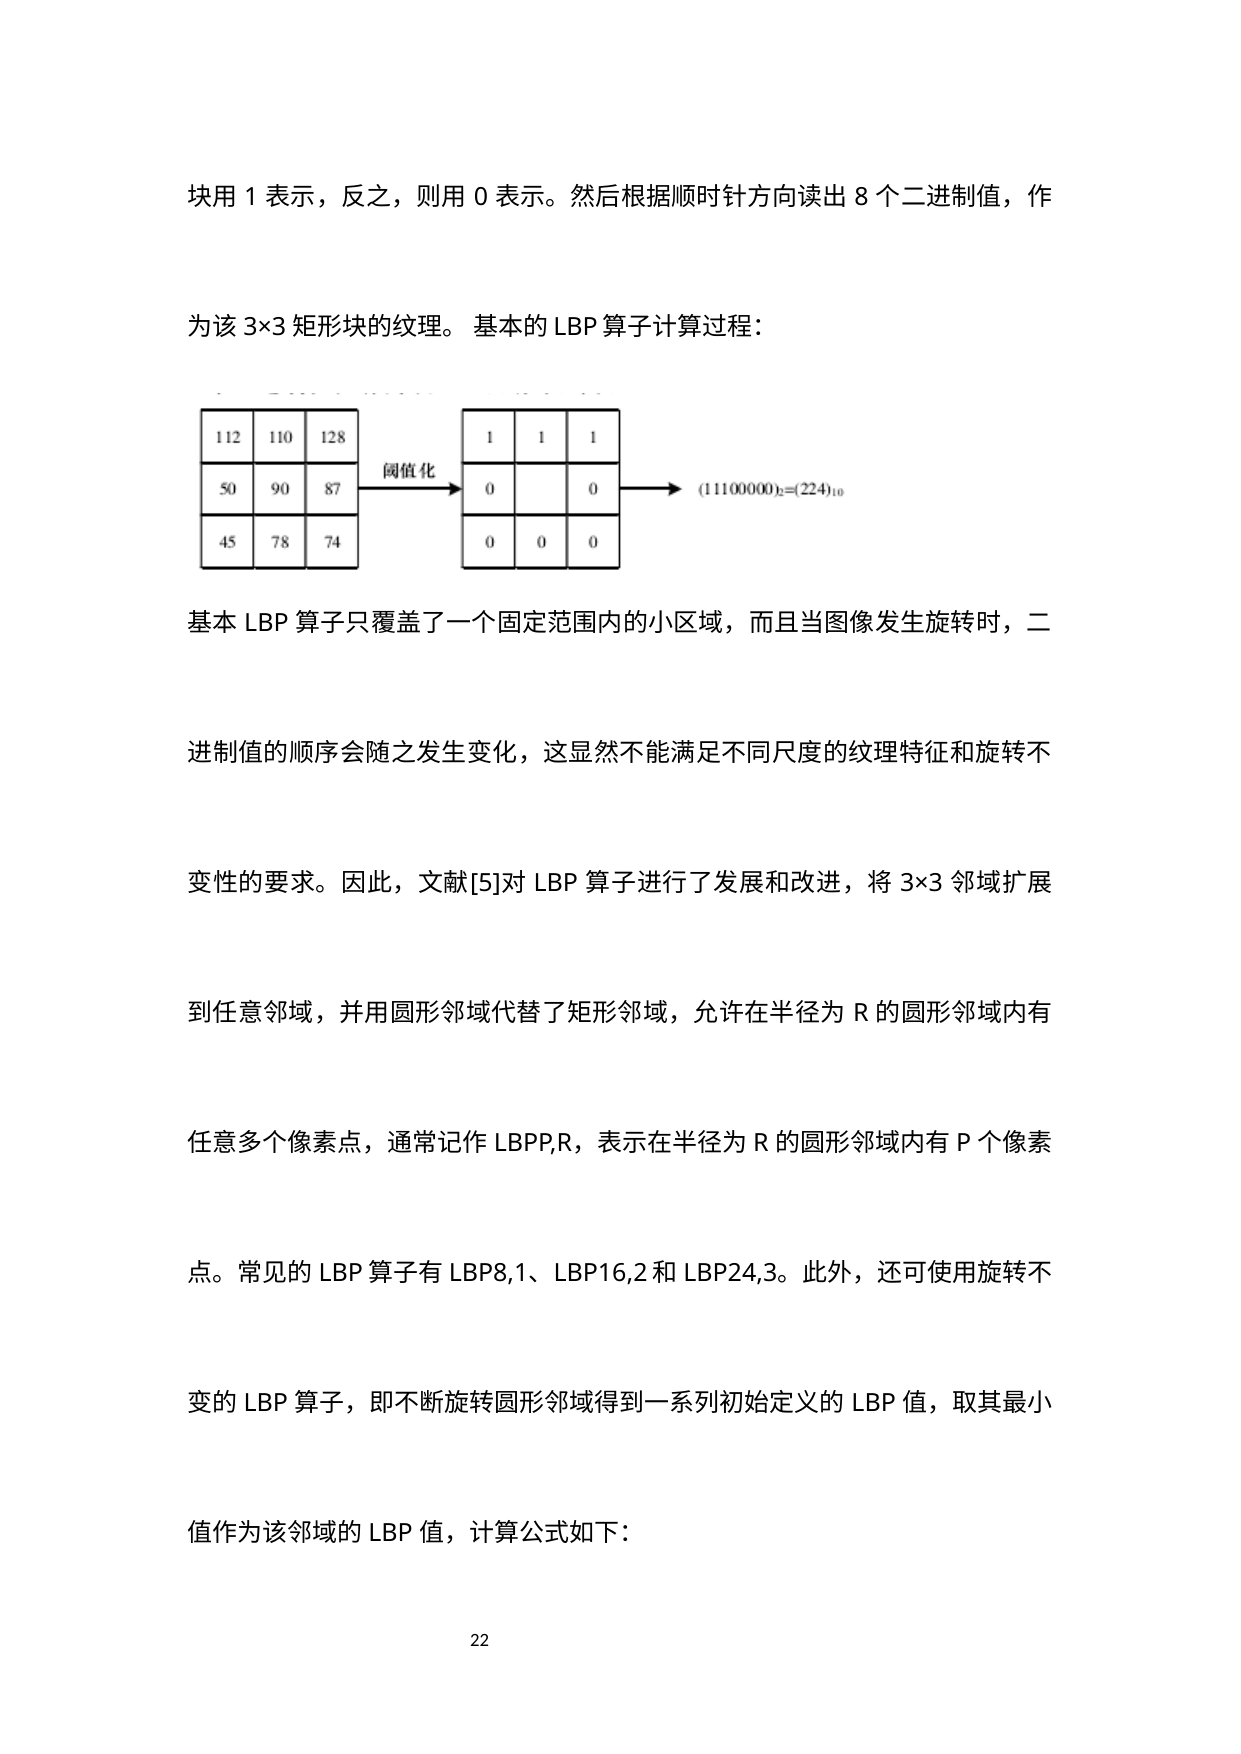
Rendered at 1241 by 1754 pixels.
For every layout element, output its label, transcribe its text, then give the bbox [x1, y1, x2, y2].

text 基本 LBP 算子只覆盖了一个固定范围内的小区域，而且当图像发生旋转时，二进制值的顺序会随之发生变化，这显然不能满足不同尺度的纹理特征和旋转不变性的要求。因此，文献[5]对 LBP 算子进行了发展和改进，将 3×3 邻域扩展到任意邻域，并用圆形邻域代替了矩形邻域，允许在半径为 R 的圆形邻域内有任意多个像素点，通常记作 LBPP,R，表示在半径为 R 的圆形邻域内有 P 个像素点。常见的 LBP算子有 LBP8,1、LBP16,2和 LBP24,3。此外，还可使用旋转不变的 LBP 算子，即不断旋转圆形邻域得到一系列初始定义的 LBP 值，取其最小值作为该邻域的 LBP 值，计算公式如下： [187, 588, 1053, 1563]
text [187, 162, 1053, 357]
picture [187, 393, 871, 584]
